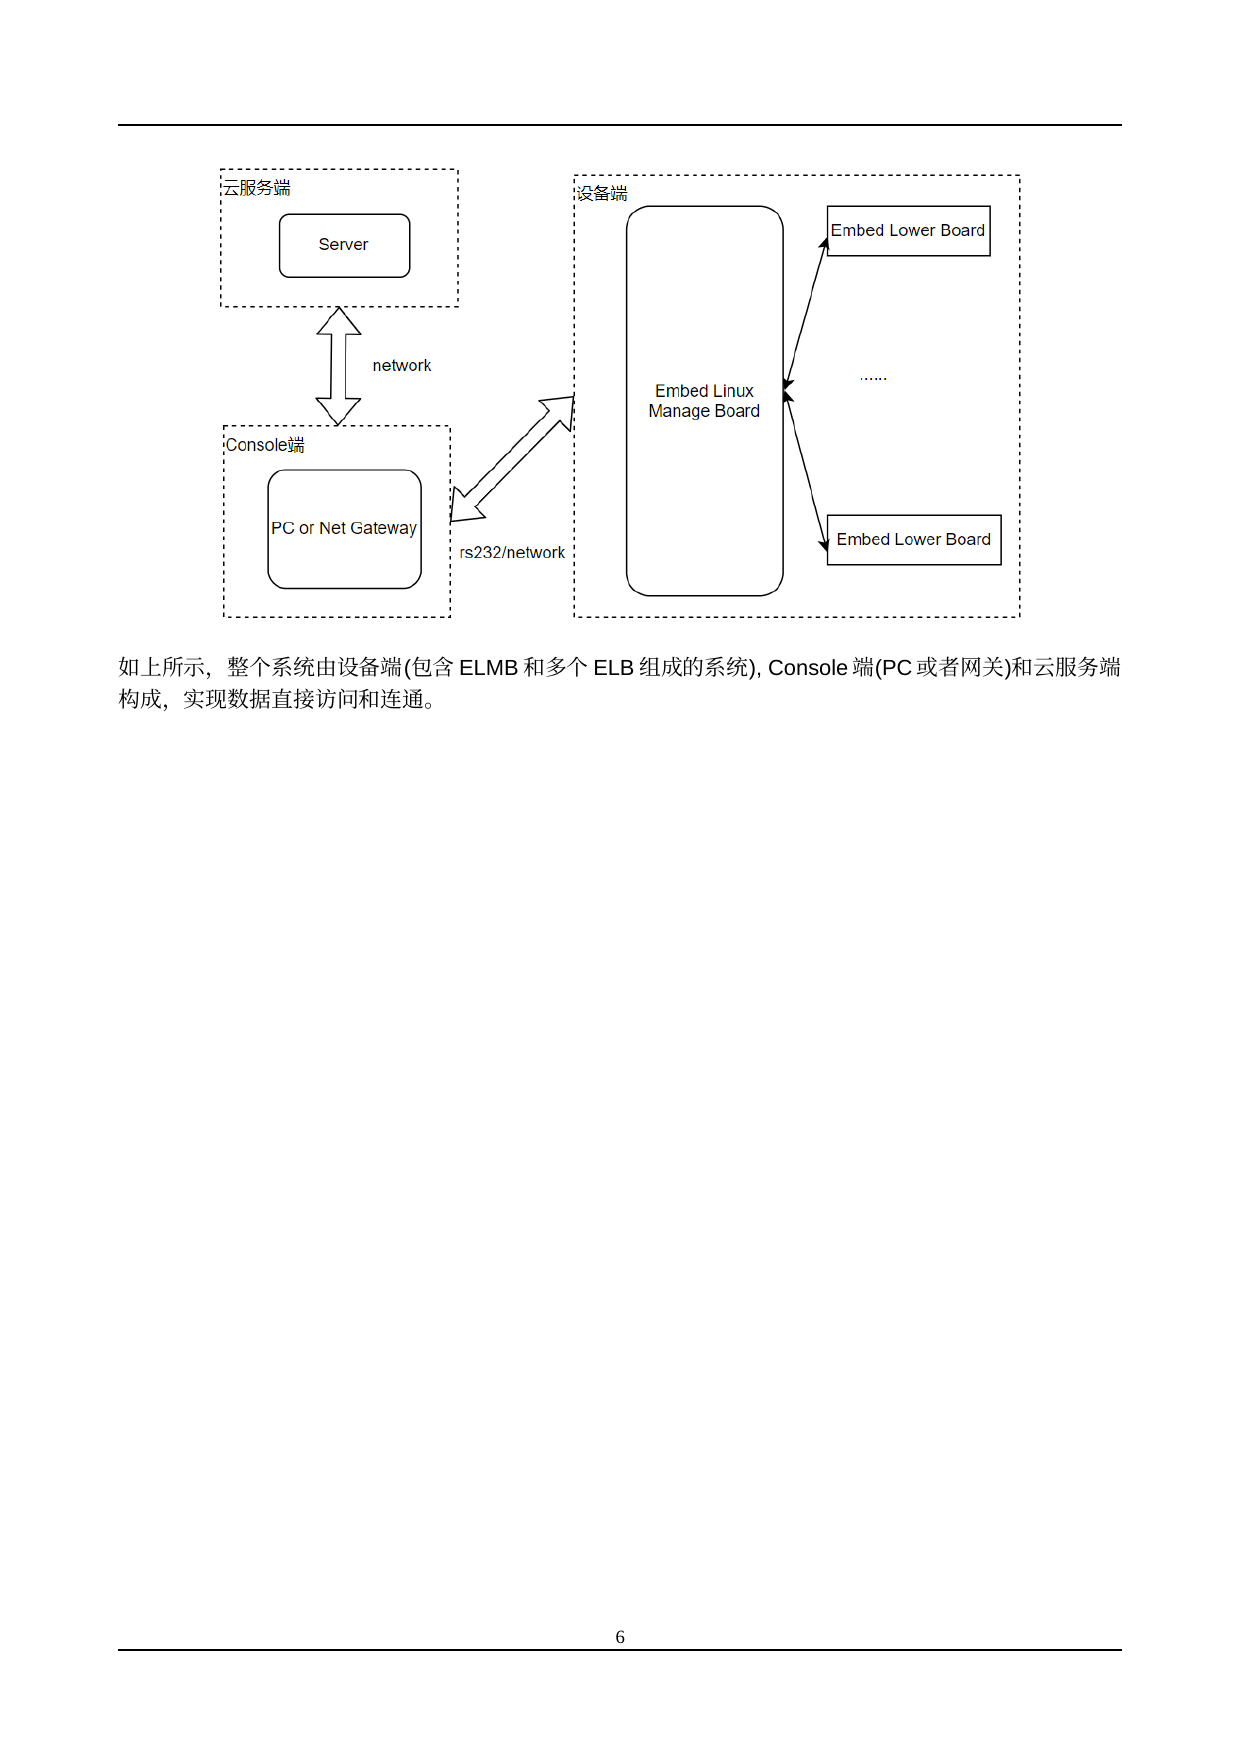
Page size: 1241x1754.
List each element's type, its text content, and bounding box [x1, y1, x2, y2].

text 如上所示，整个系统由设备端(包含ELMB和多个ELB组成的系统), Console端(PC或者网关)和云服务端构成，实现数据直接访问和连通。 [118, 649, 1122, 714]
picture [212, 162, 1028, 626]
